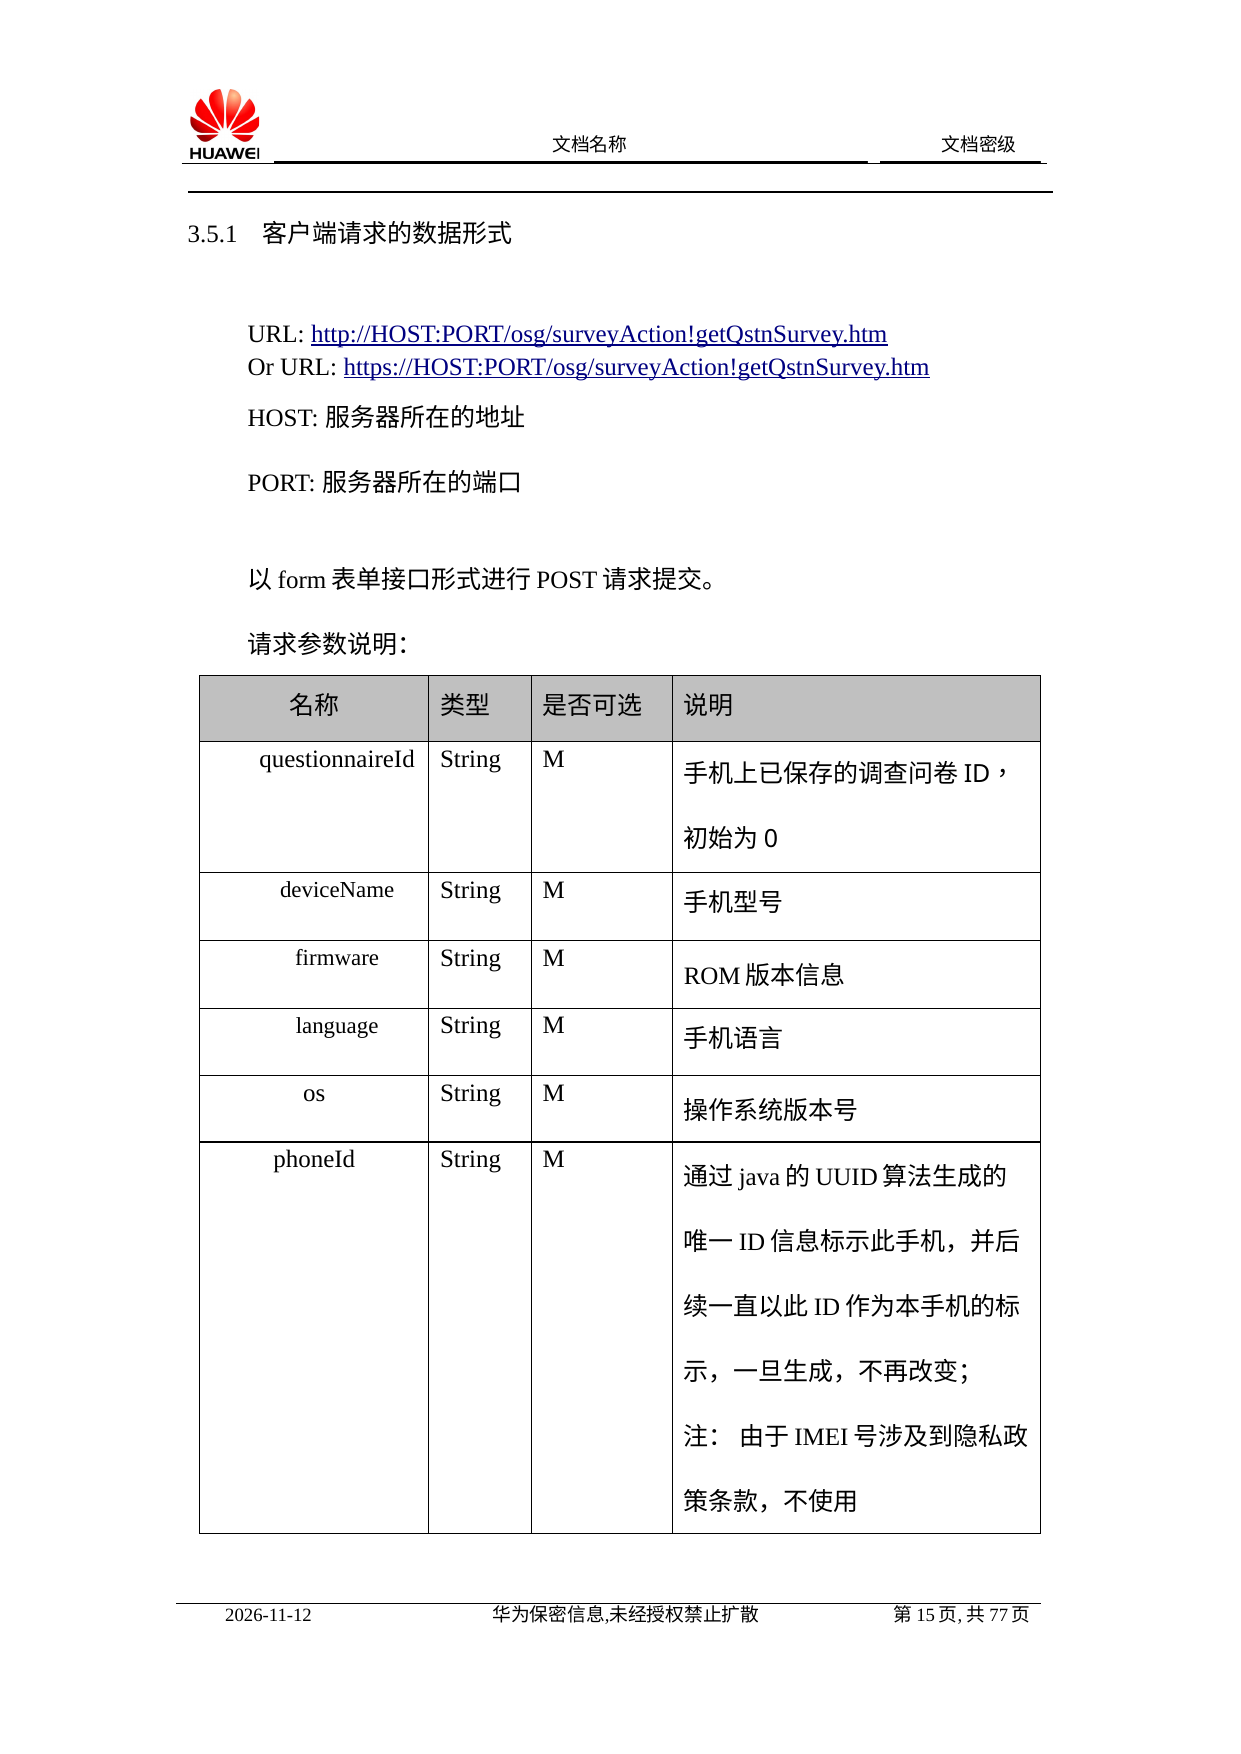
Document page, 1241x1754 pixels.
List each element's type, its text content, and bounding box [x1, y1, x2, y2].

table_cell os [200, 1076, 428, 1141]
table_cell M [532, 1143, 672, 1532]
table_cell firmware [200, 941, 428, 1008]
table_cell 操作系统版本号 [673, 1076, 1040, 1141]
table_cell 手机型号 [673, 873, 1040, 940]
table_header 名称 [200, 676, 428, 741]
table_cell String [429, 1009, 531, 1075]
table_cell M [532, 873, 672, 940]
table_header 说明 [673, 676, 1040, 741]
table_header 类型 [429, 676, 531, 741]
picture [190, 89, 260, 159]
text HOST: 服务器所在的地址 [187, 383, 1053, 448]
text PORT: 服务器所在的端口 [187, 448, 1053, 513]
table_cell language [200, 1009, 428, 1075]
table_cell 手机上已保存的调查问卷ID，初始为0 [673, 742, 1040, 872]
subtitle 客户端请求的数据形式 [187, 199, 1053, 264]
table_cell String [429, 1143, 531, 1532]
table_cell M [532, 941, 672, 1008]
table_cell M [532, 1009, 672, 1075]
text URL: http://HOST:PORT/osg/surveyAction!getQstnSurvey.htm [187, 318, 1053, 350]
text 请求参数说明： [187, 610, 1053, 675]
text Or URL: https://HOST:PORT/osg/surveyAction!getQstnSurvey.htm [187, 350, 1053, 383]
table_cell 通过java的UUID算法生成的唯一ID信息标示此手机，并后续一直以此ID作为本手机的标示，一旦生成，不再改变；注： 由于IMEI号涉及到隐私政策条款，不使用 [673, 1143, 1040, 1532]
table_cell 手机语言 [673, 1009, 1040, 1075]
table_header 是否可选 [532, 676, 672, 741]
table_cell questionnaireId [200, 742, 428, 872]
table_cell M [532, 742, 672, 872]
table_cell M [532, 1076, 672, 1141]
table_cell deviceName [200, 873, 428, 940]
table_cell String [429, 873, 531, 940]
table_cell String [429, 941, 531, 1008]
table_cell ROM版本信息 [673, 941, 1040, 1008]
text 以form表单接口形式进行POST请求提交。 [187, 545, 1053, 610]
table_cell String [429, 1076, 531, 1141]
table_cell phoneId [200, 1143, 428, 1532]
table_cell String [429, 742, 531, 872]
